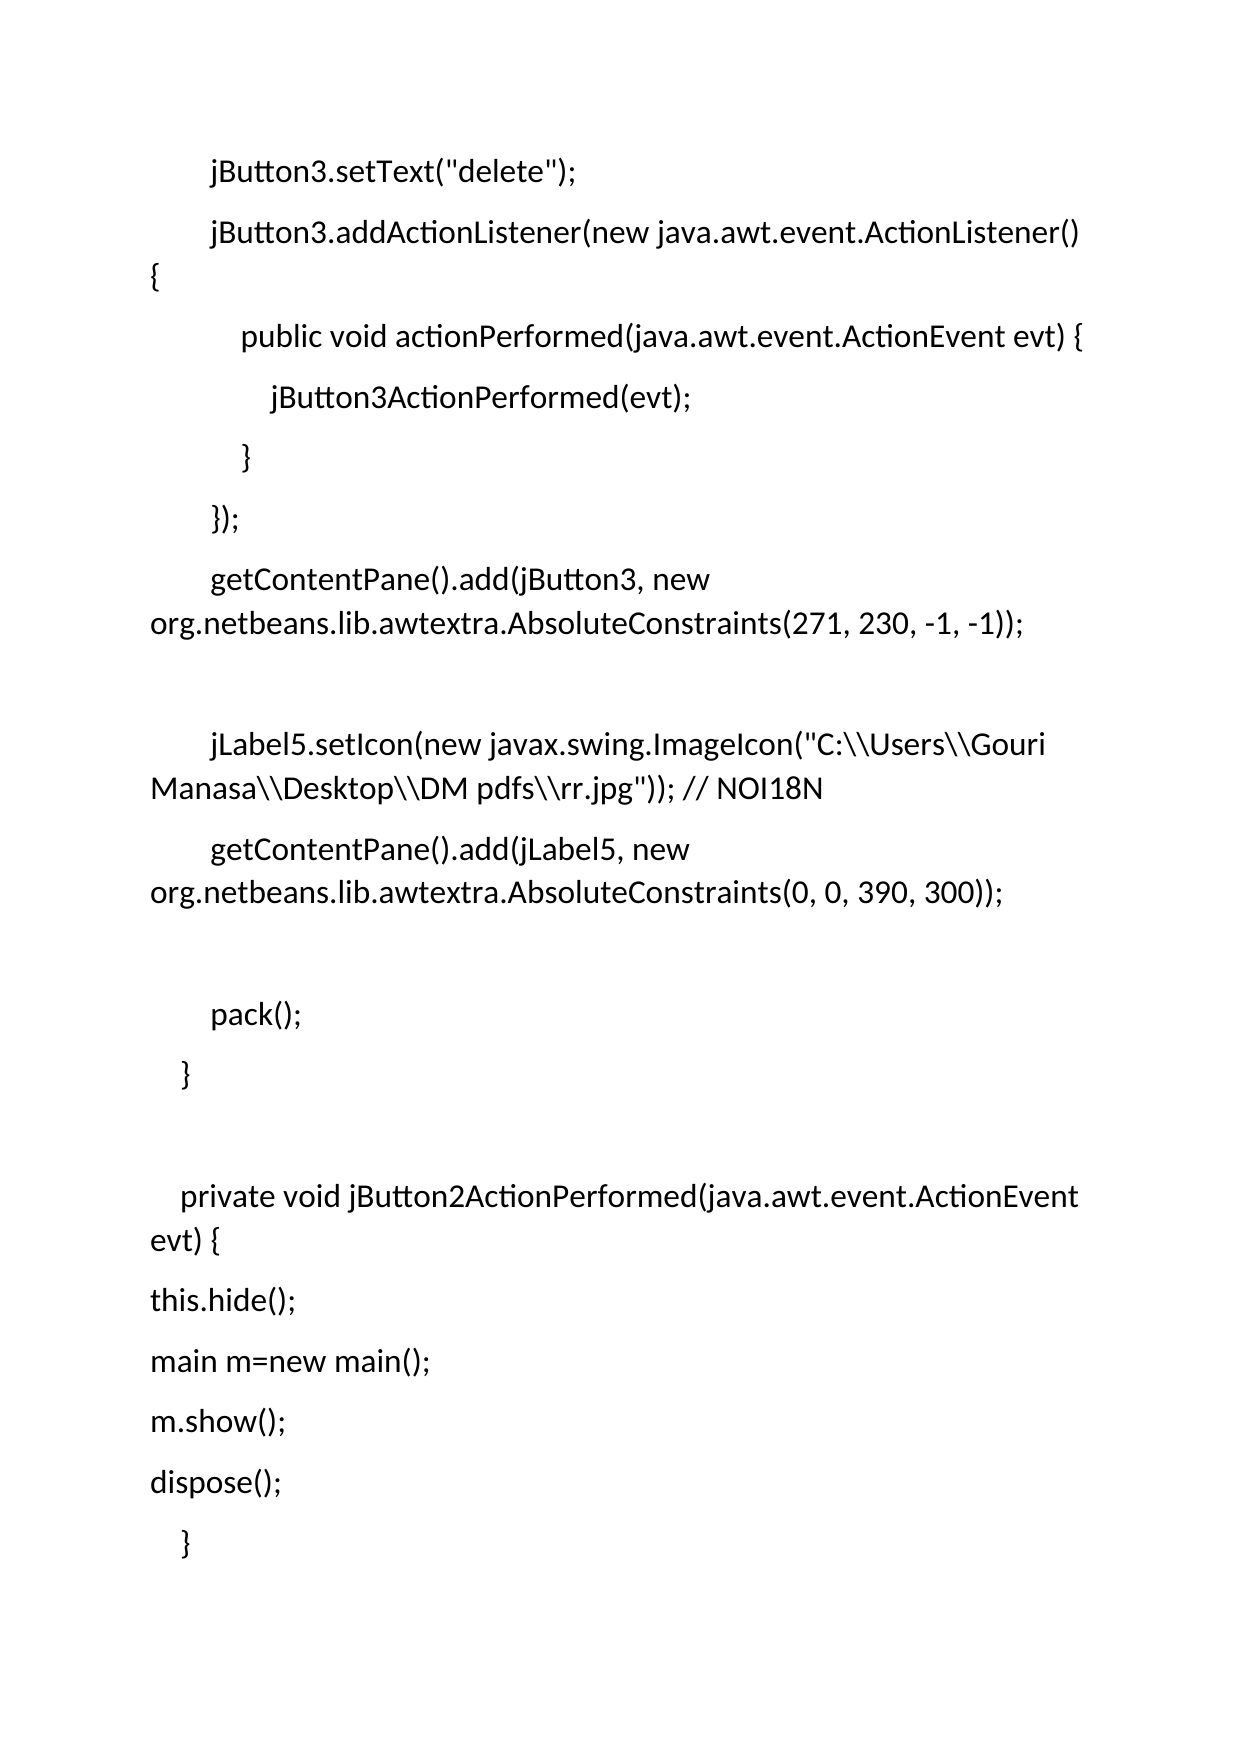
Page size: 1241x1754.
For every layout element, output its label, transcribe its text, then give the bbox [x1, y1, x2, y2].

text jButton3.addActionListener(new java.awt.event.ActionListener() { [150, 211, 1090, 295]
text private void jButton2ActionPerformed(java.awt.event.ActionEvent evt) { [150, 1174, 1090, 1259]
text } [150, 436, 1090, 477]
text main m=new main(); [150, 1340, 1090, 1381]
text dispose(); [150, 1461, 1090, 1502]
text }); [150, 497, 1090, 538]
text getContentPane().add(jLabel5, new org.netbeans.lib.awtextra.AbsoluteConstraints(0, 0, 390, 300)); [150, 827, 1090, 912]
text pack(); [150, 993, 1090, 1033]
text jButton3ActionPerformed(evt); [150, 376, 1090, 417]
text jButton3.setText("delete"); [150, 150, 1090, 191]
text public void actionPerformed(java.awt.event.ActionEvent evt) { [150, 315, 1090, 356]
text m.show(); [150, 1400, 1090, 1441]
text jLabel5.setIcon(new javax.swing.ImageIcon("C:\\Users\\Gouri Manasa\\Desktop\\DM pdfs\\rr.jpg")); // NOI18N [150, 723, 1090, 808]
text } [150, 1522, 1090, 1562]
text this.hide(); [150, 1279, 1090, 1320]
text } [150, 1053, 1090, 1094]
text getContentPane().add(jButton3, new org.netbeans.lib.awtextra.AbsoluteConstraints(271, 230, -1, -1)); [150, 558, 1090, 642]
